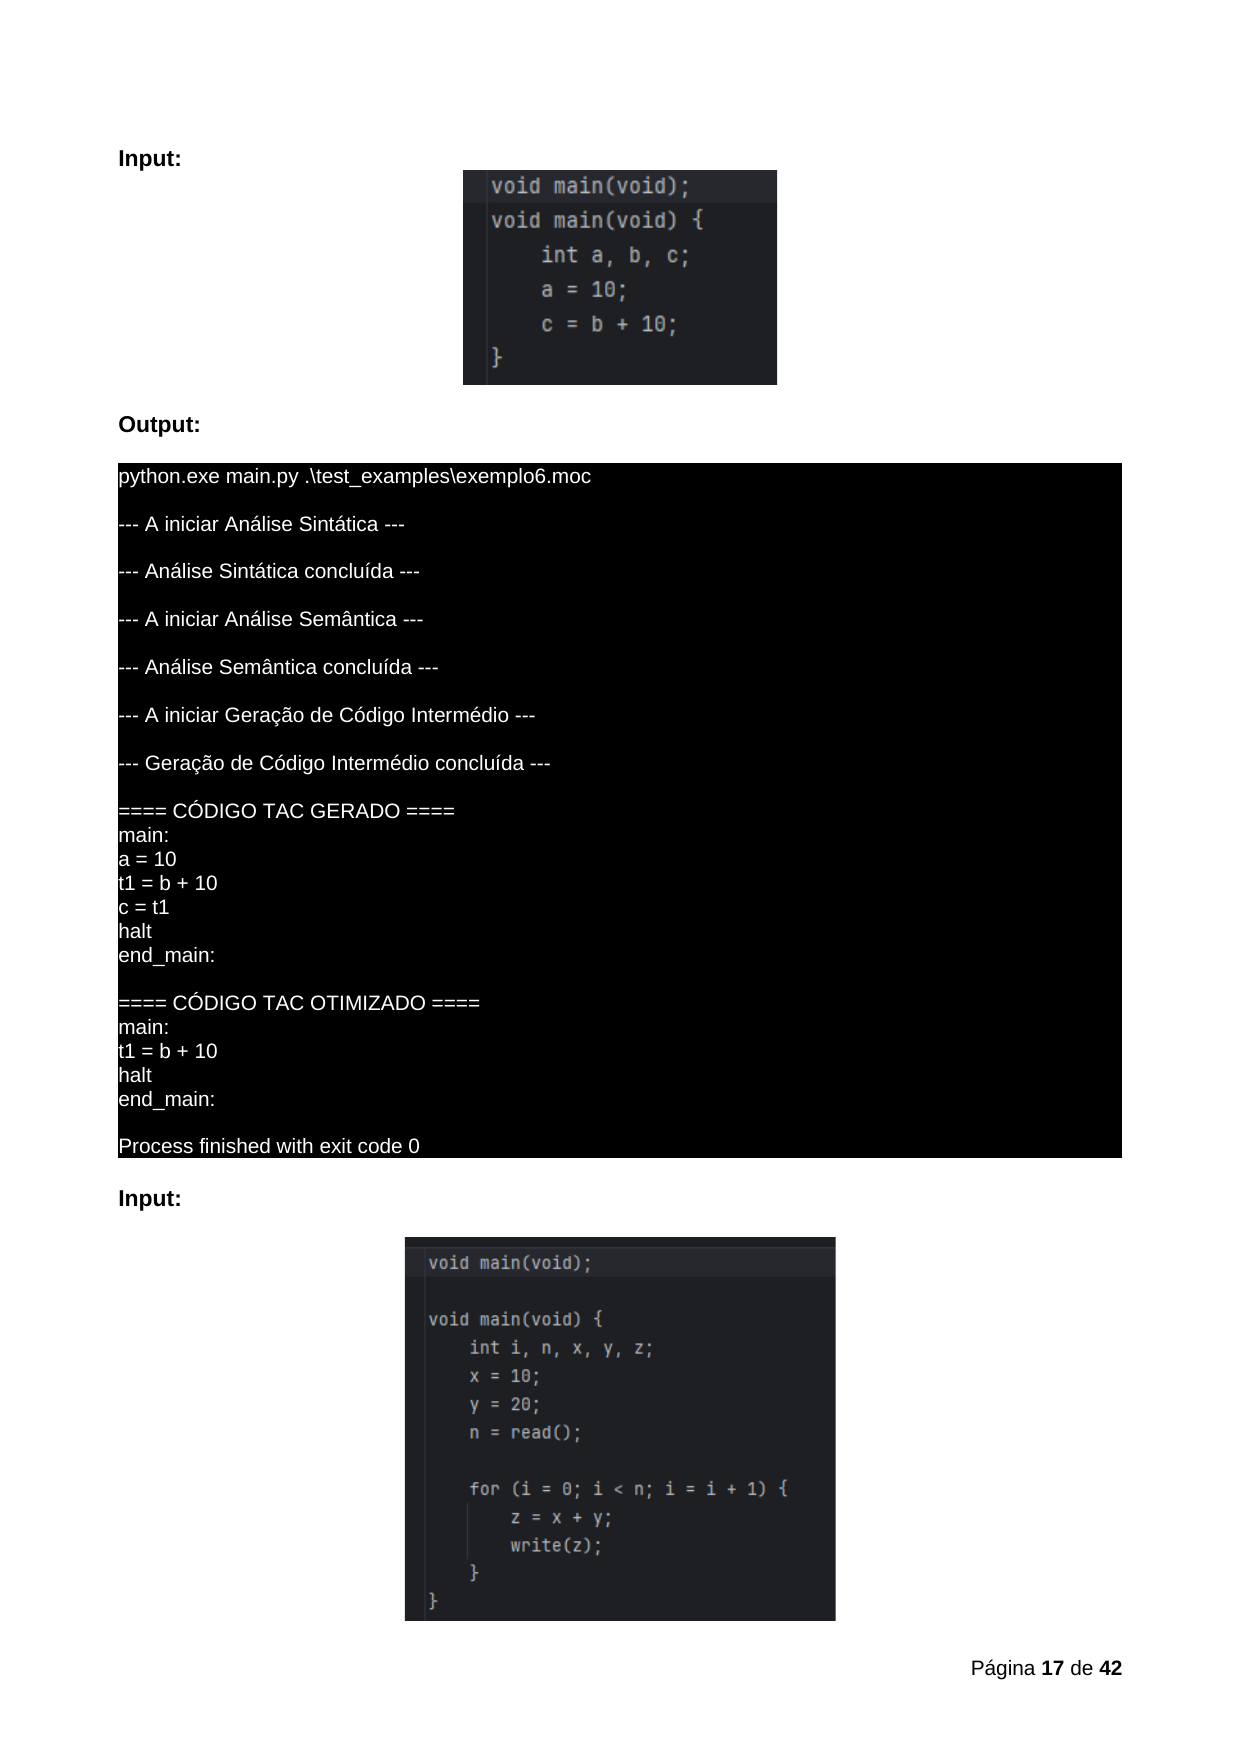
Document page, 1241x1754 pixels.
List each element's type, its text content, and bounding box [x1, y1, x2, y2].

text halt [118, 1062, 1122, 1086]
text --- Geração de Código Intermédio concluída --- [118, 751, 1122, 775]
text Output: [118, 411, 1122, 437]
text Input: [118, 1185, 1122, 1211]
text ==== CÓDIGO TAC OTIMIZADO ==== [118, 991, 1122, 1014]
text a = 10 [118, 847, 1122, 871]
text --- A iniciar Análise Semântica --- [118, 607, 1122, 631]
text t1 = b + 10 [118, 871, 1122, 895]
text python.exe main.py .\test_examples\exemplo6.moc [118, 463, 1122, 487]
text ==== CÓDIGO TAC GERADO ==== [118, 799, 1122, 823]
text --- Análise Semântica concluída --- [118, 655, 1122, 679]
text c = t1 [118, 895, 1122, 919]
picture [404, 1237, 836, 1621]
text Process finished with exit code 0 [118, 1134, 1122, 1158]
text --- A iniciar Análise Sintática --- [118, 511, 1122, 535]
text t1 = b + 10 [118, 1038, 1122, 1062]
text end_main: [118, 943, 1122, 967]
text main: [118, 1014, 1122, 1038]
text --- Análise Sintática concluída --- [118, 559, 1122, 583]
text halt [118, 919, 1122, 943]
text Input: [118, 144, 1122, 171]
picture [463, 170, 778, 385]
text --- A iniciar Geração de Código Intermédio --- [118, 703, 1122, 727]
text main: [118, 823, 1122, 847]
text end_main: [118, 1086, 1122, 1110]
